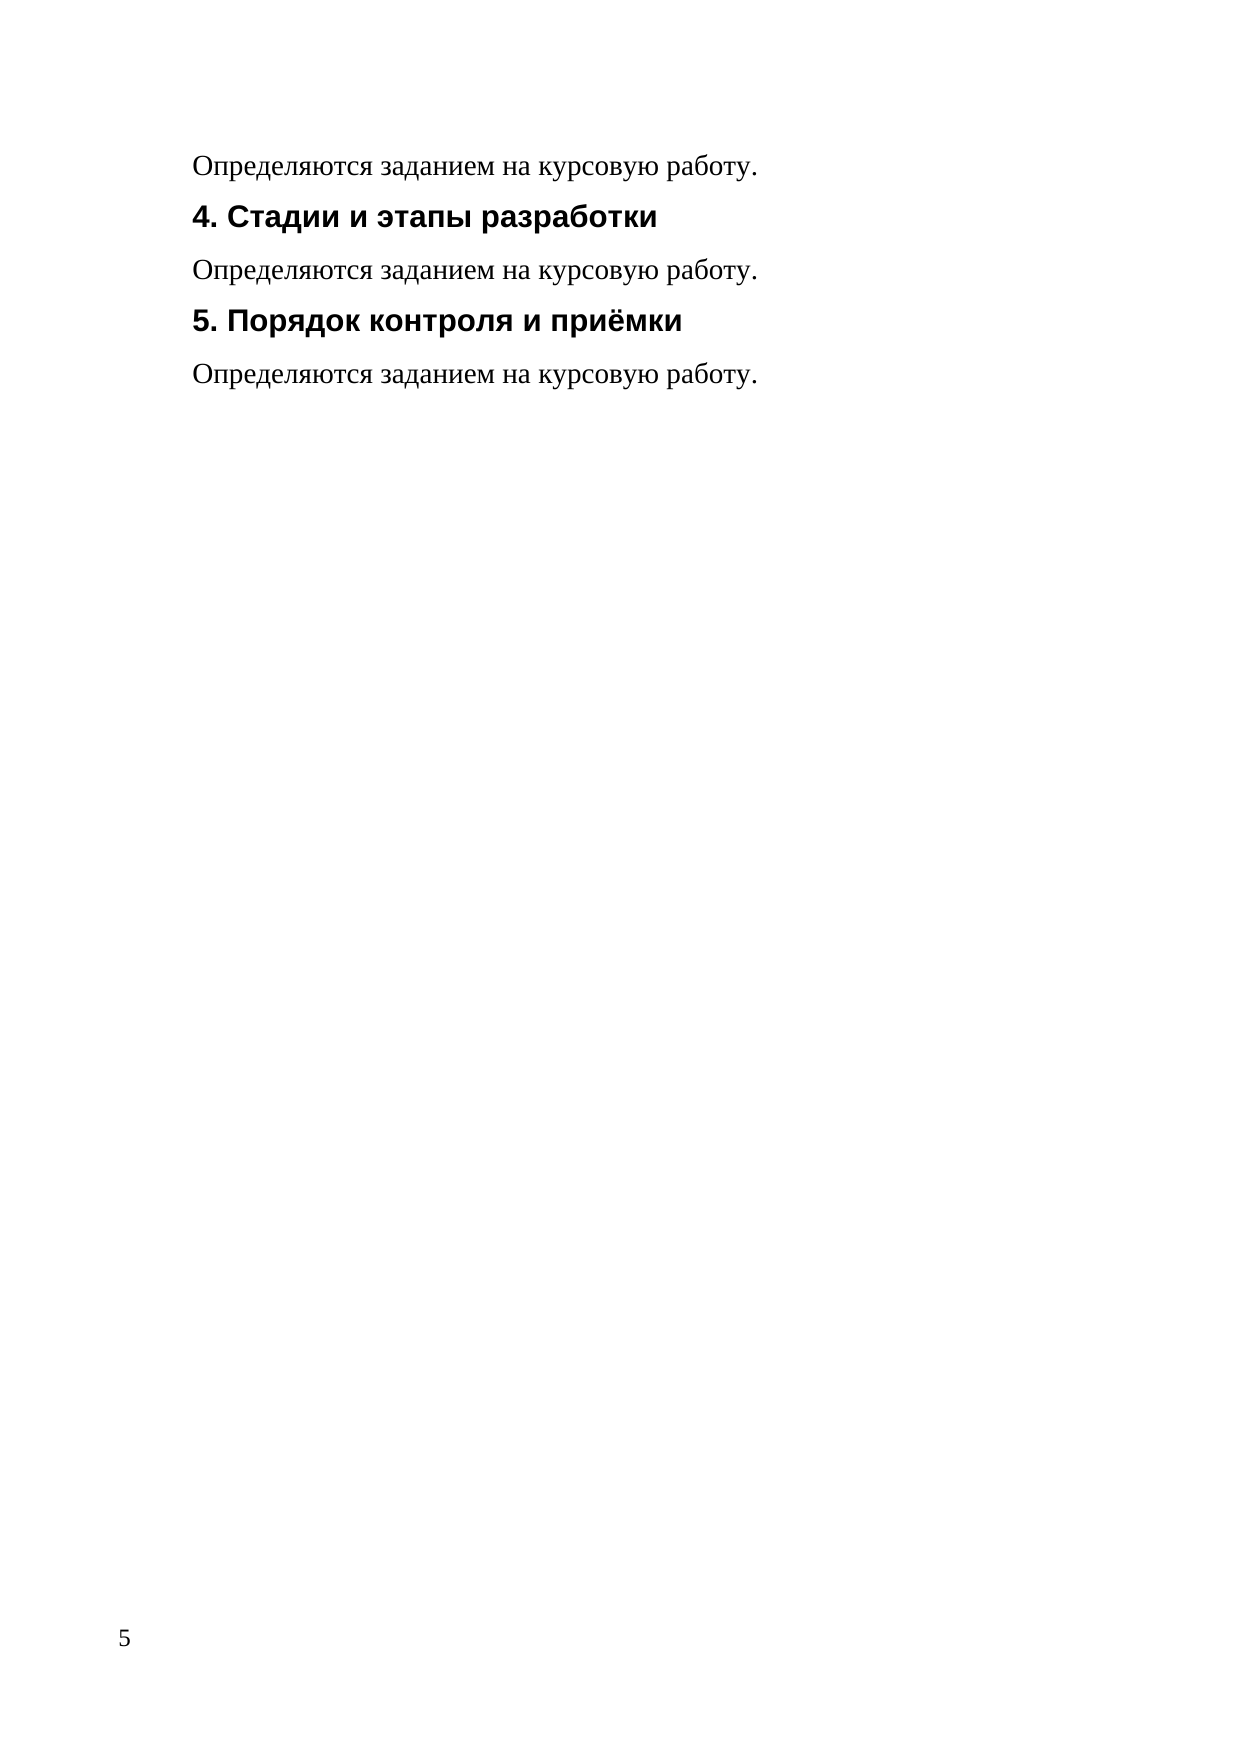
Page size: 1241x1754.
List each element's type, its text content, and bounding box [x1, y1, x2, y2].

text 4. Стадии и этапы разработки [118, 198, 1181, 234]
text Определяются заданием на курсовую работу. [118, 356, 1181, 389]
text Определяются заданием на курсовую работу. [118, 252, 1181, 285]
text Определяются заданием на курсовую работу. [118, 148, 1181, 181]
text 5. Порядок контроля и приёмки [118, 302, 1181, 338]
